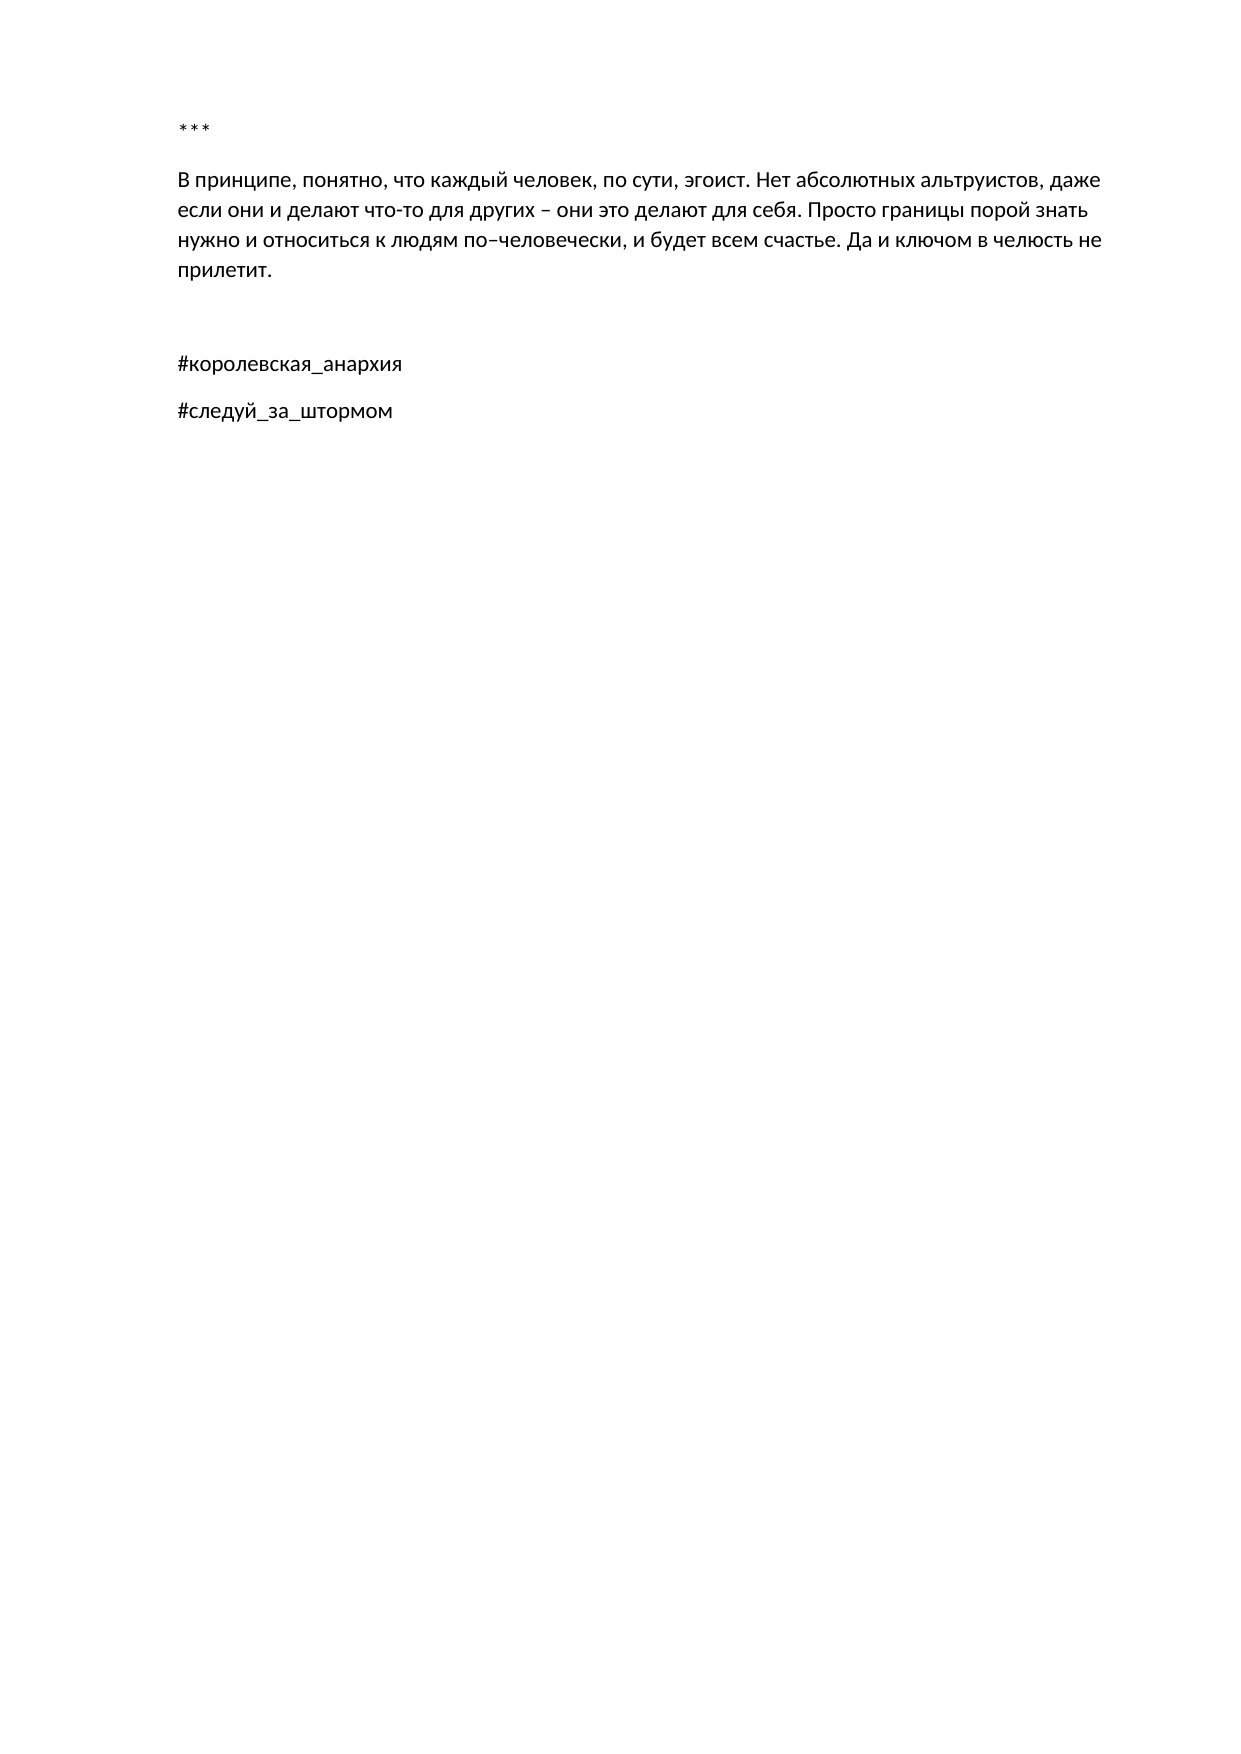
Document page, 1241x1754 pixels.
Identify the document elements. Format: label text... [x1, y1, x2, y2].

text *** [177, 118, 1152, 146]
text #королевская_анархия [177, 349, 1152, 377]
text В принципе, понятно, что каждый человек, по сути, эгоист. Нет абсолютных альтруистов, даже если они и делают что-то для других – они это делают для себя. Просто границы порой знать нужно и относиться к людям по–человечески, и будет всем счастье. Да и ключом в челюсть не прилетит. [177, 165, 1152, 284]
text #следуй_за_штормом [177, 396, 1152, 424]
